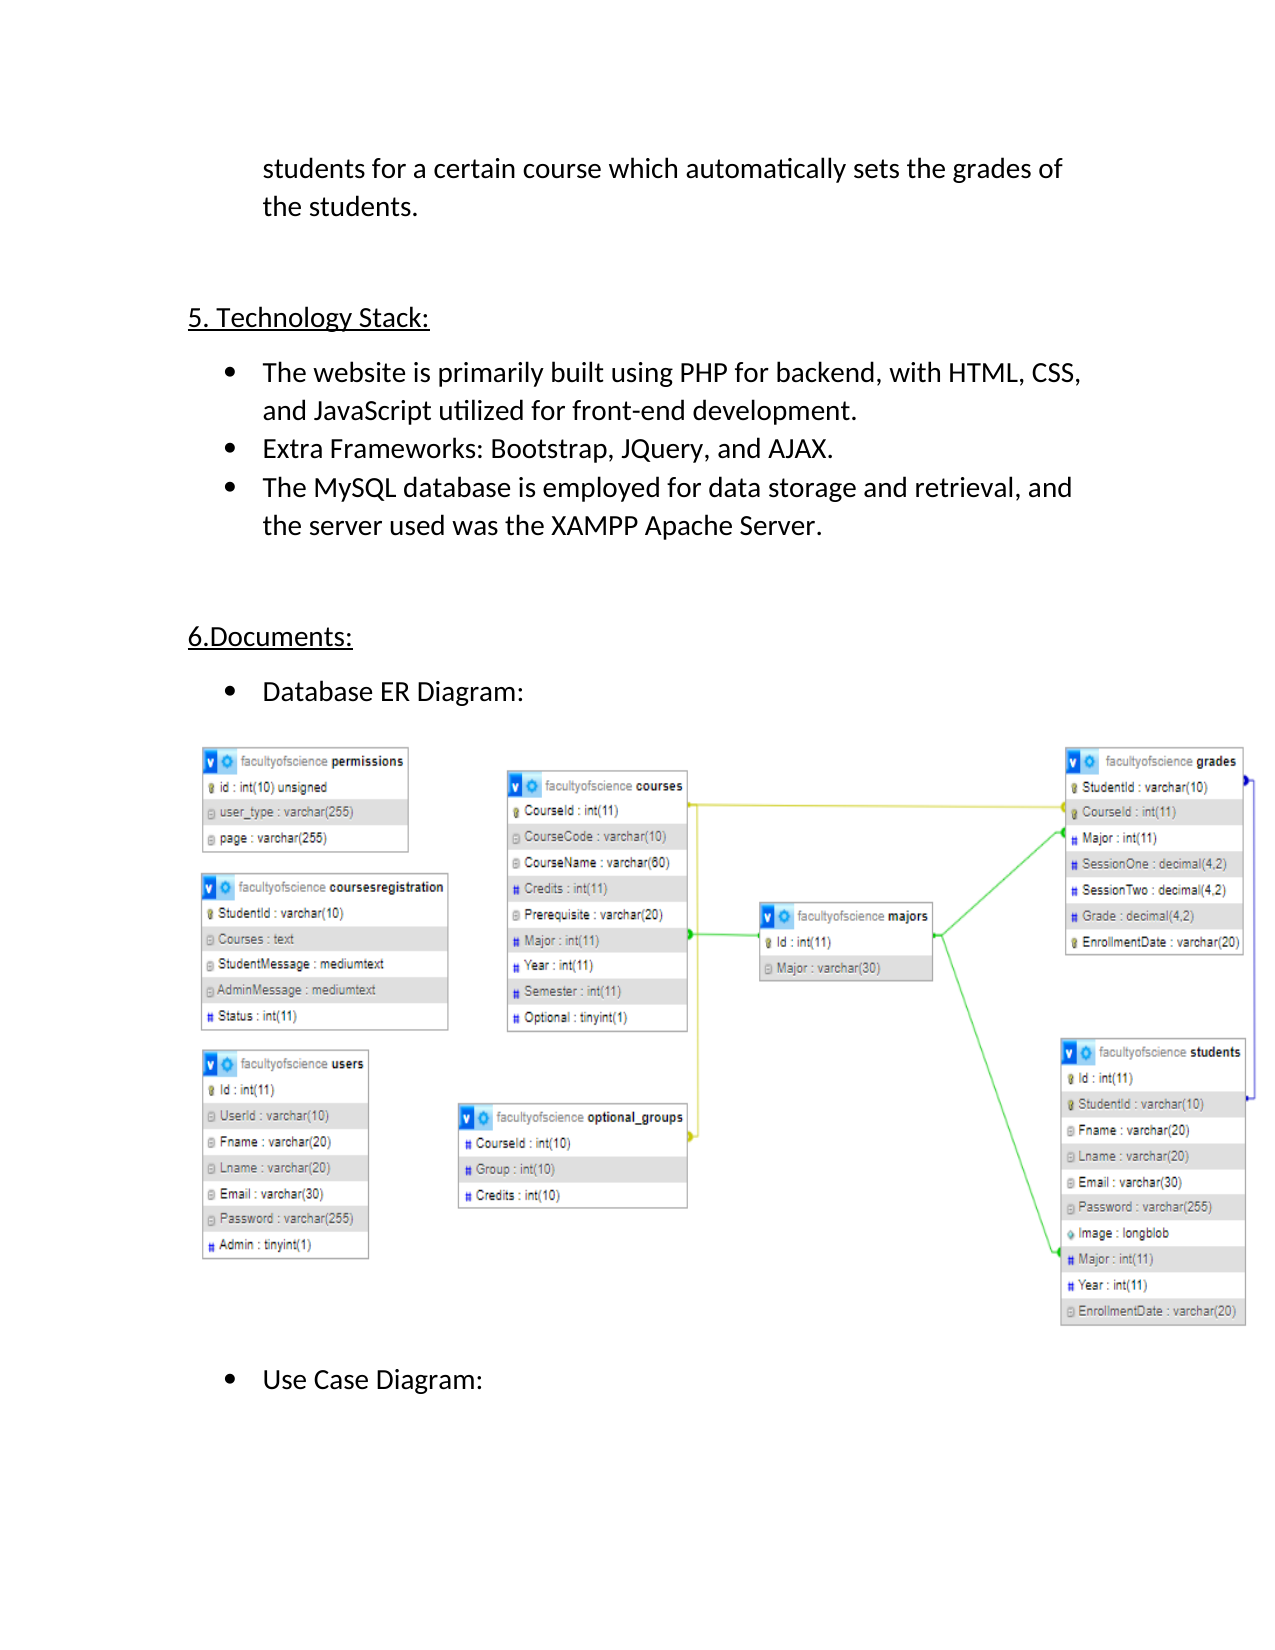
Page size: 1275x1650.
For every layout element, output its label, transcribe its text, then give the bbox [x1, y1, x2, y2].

list The MySQL database is employed for data storage and retrieval, and the server used was the XAMPP Apache Server. [225, 469, 1087, 543]
text 6.Documents: [187, 618, 1087, 653]
picture [187, 727, 1273, 1342]
list Database ER Diagram: [225, 673, 1087, 708]
list Use Case Diagram: [225, 1361, 1087, 1396]
text 5. Technology Stack: [187, 299, 1087, 334]
list The website is primarily built using PHP for backend, with HTML, CSS, and JavaScript utilized for front-end development. [225, 354, 1087, 428]
list Extra Frameworks: Bootstrap, JQuery, and AJAX. [225, 431, 1087, 466]
